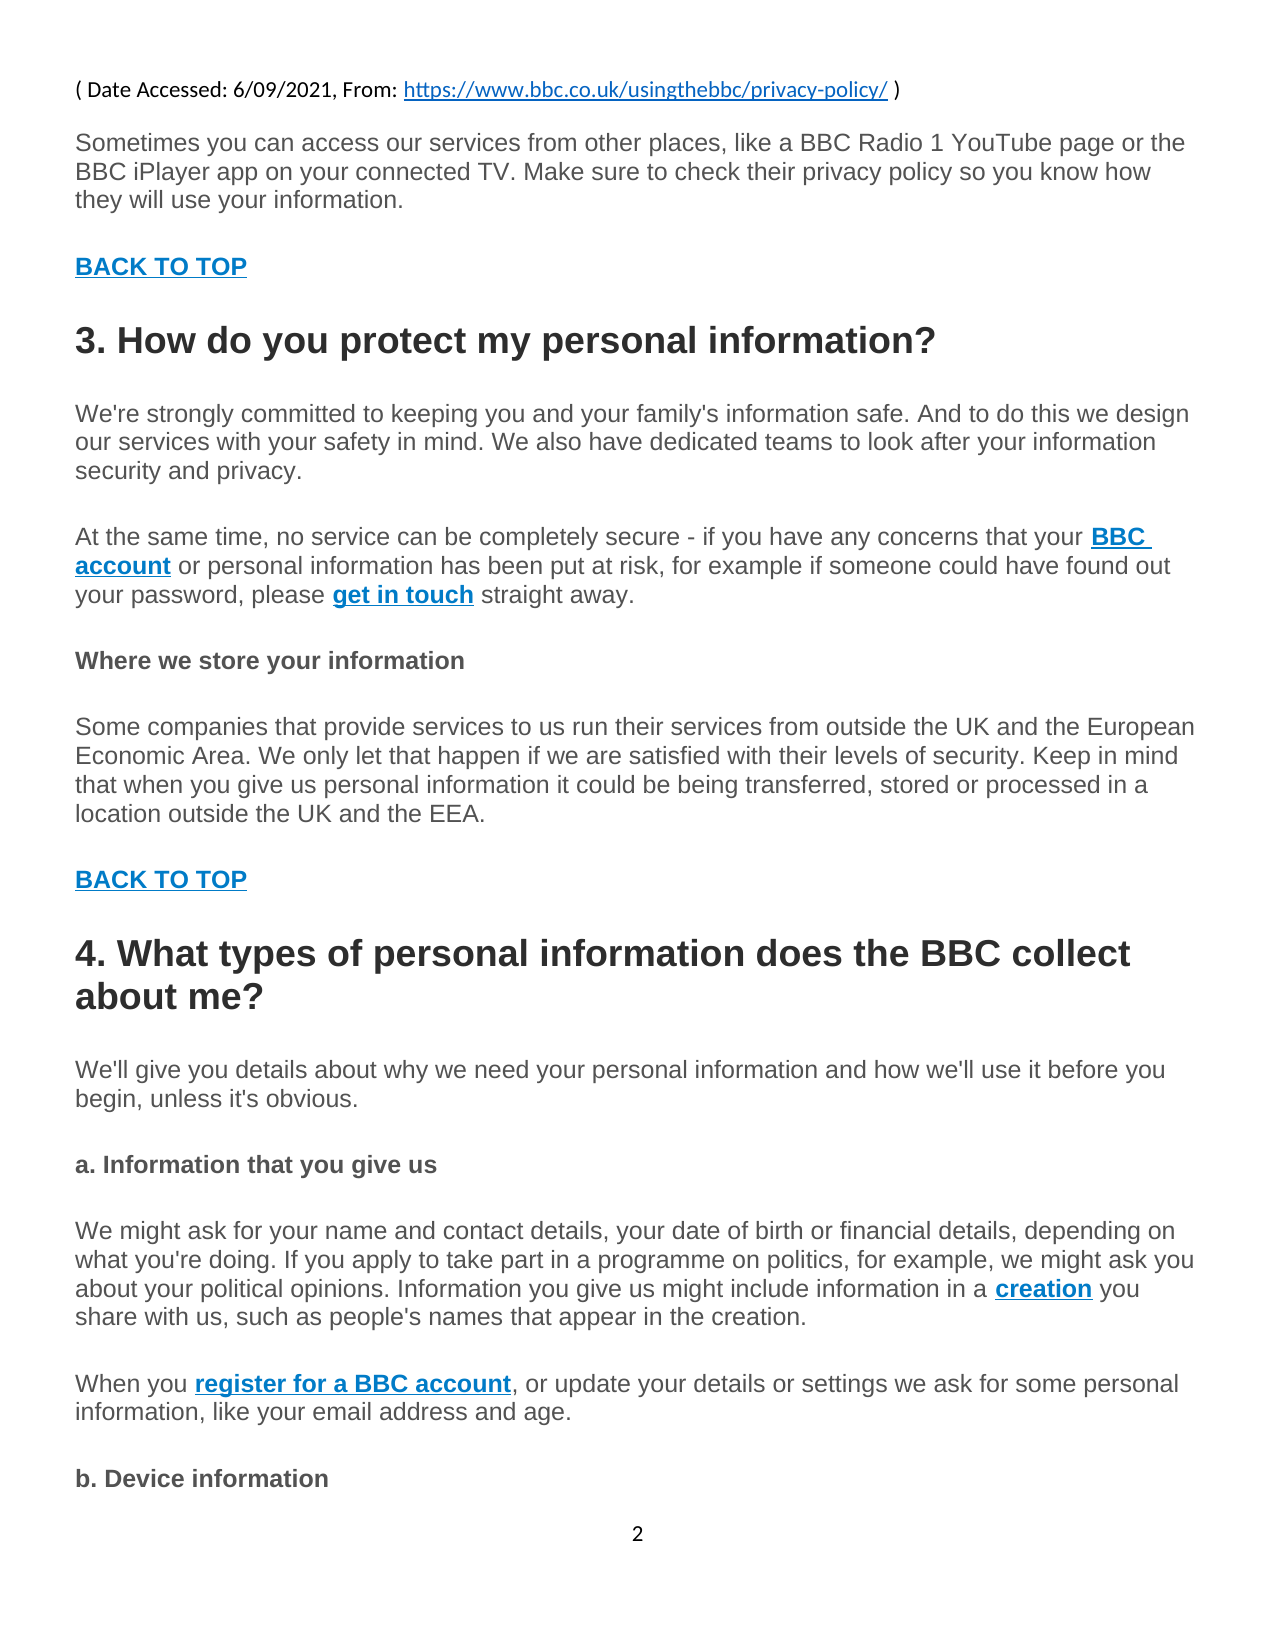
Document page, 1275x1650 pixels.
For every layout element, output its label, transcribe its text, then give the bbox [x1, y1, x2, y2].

text Where we store your information [75, 646, 1200, 675]
text We might ask for your name and contact details, your date of birth or financial details, depending on what you're doing. If you apply to take part in a programme on politics, for example, we might ask you about your political opinions. Information you give us might include information in a creation you share with us, such as people's names that appear in the creation. [75, 1216, 1200, 1331]
text We're strongly committed to keeping you and your family's information safe. And to do this we design our services with your safety in mind. We also have dedicated teams to look after your information security and privacy. [75, 399, 1200, 485]
text b. Device information [75, 1464, 1200, 1492]
text 4. What types of personal information does the BBC collect about me? [75, 931, 1200, 1017]
text Some companies that provide services to us run their services from outside the UK and the European Economic Area. We only let that happen if we are satisfied with their levels of security. Keep in mind that when you give us personal information it could be being transferred, stored or processed in a location outside the UK and the EEA. [75, 712, 1200, 827]
text When you register for a BBC account, or update your details or settings we ask for some personal information, like your email address and age. [75, 1369, 1200, 1426]
text We'll give you details about why we need your personal information and how we'll use it before you begin, unless it's obvious. [75, 1055, 1200, 1112]
text BACK TO TOP [75, 252, 1200, 281]
text Sometimes you can access our services from other places, like a BBC Radio 1 YouTube page or the BBC iPlayer app on your connected TV. Make sure to check their privacy policy so you know how they will use your information. [75, 128, 1200, 214]
text 3. How do you protect my personal information? [75, 318, 1200, 361]
text At the same time, no service can be completely secure - if you have any concerns that your BBC account or personal information has been put at risk, for example if someone could have found out your password, please get in touch straight away. [75, 522, 1200, 609]
text a. Information that you give us [75, 1150, 1200, 1179]
text BACK TO TOP [75, 865, 1200, 894]
